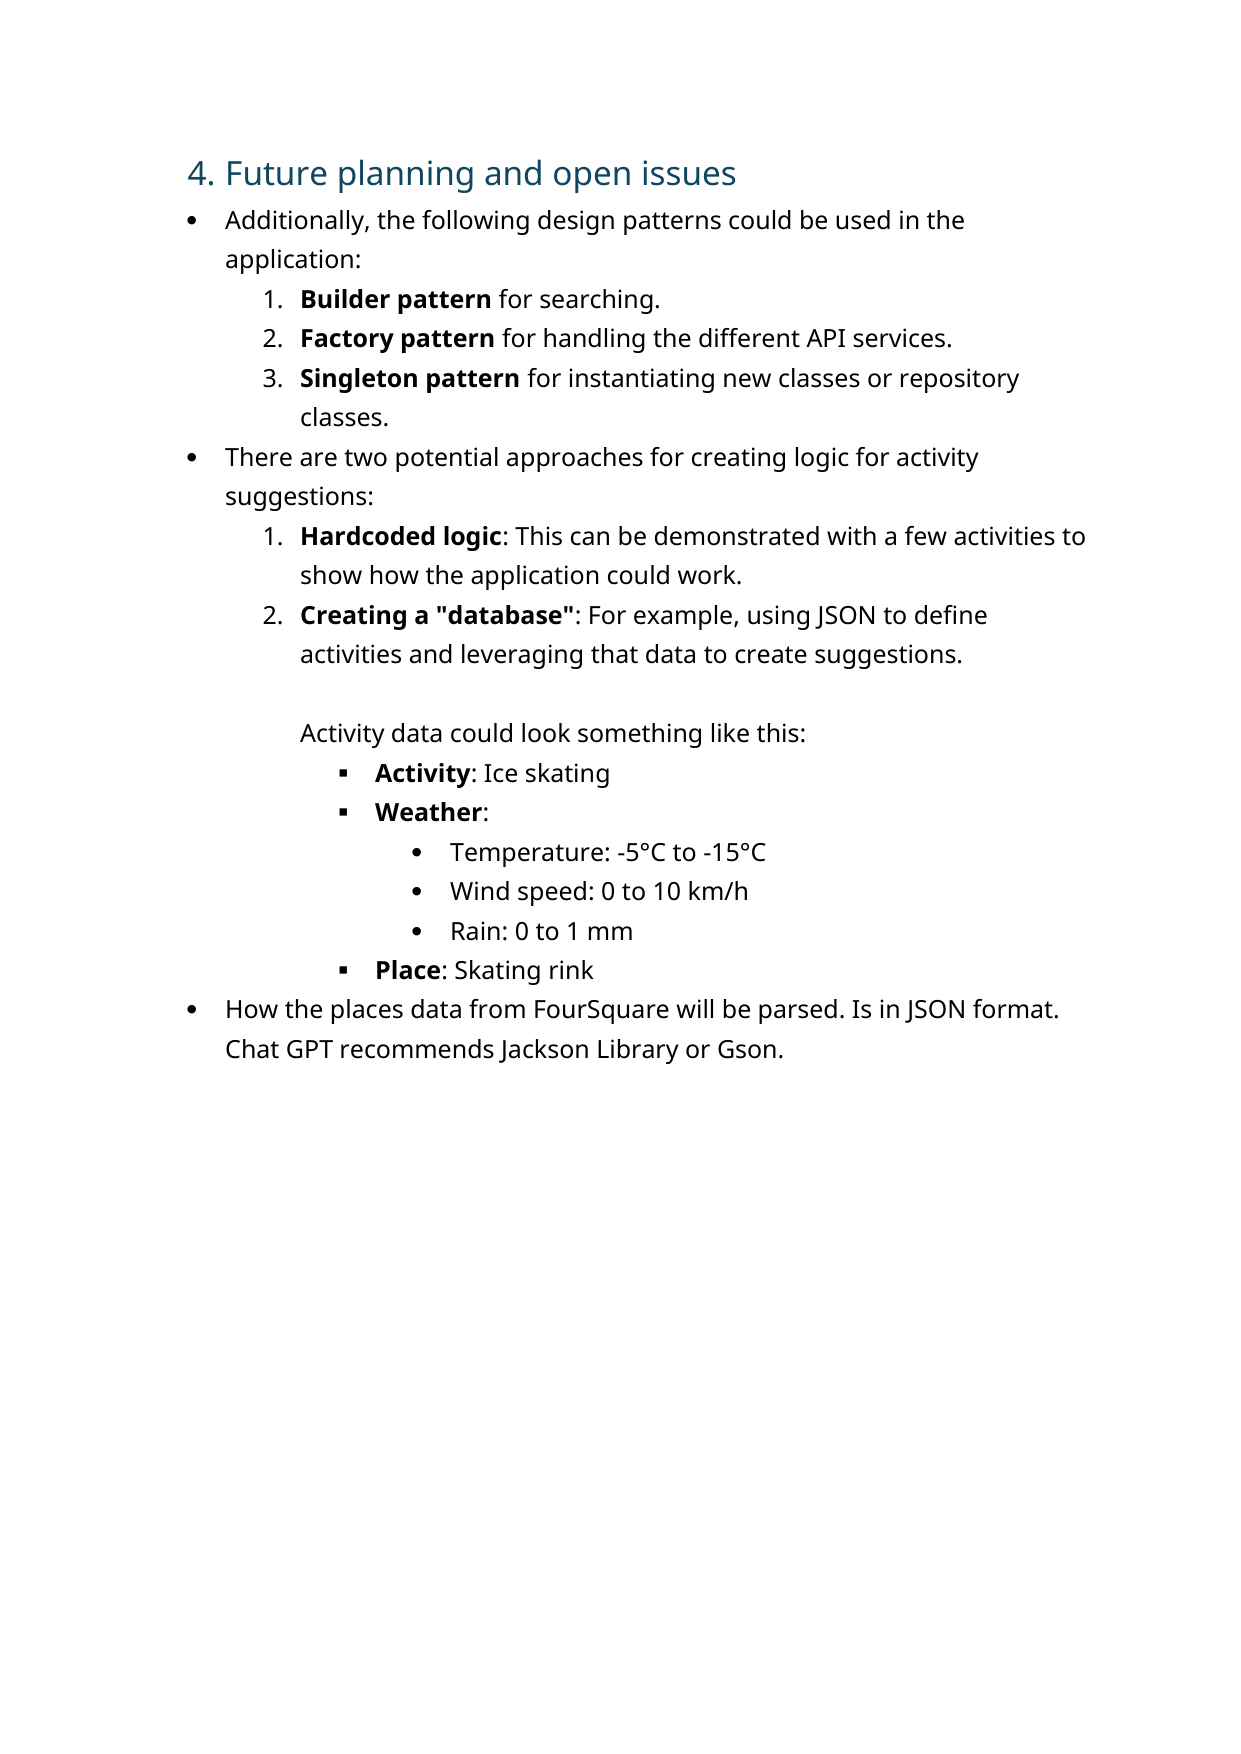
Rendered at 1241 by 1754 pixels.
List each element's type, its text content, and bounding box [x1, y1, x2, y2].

list Singleton pattern for instantiating new classes or repository classes. [262, 361, 1090, 434]
list Place: Skating rink [337, 953, 1090, 987]
list Hardcoded logic: This can be demonstrated with a few activities to show how the application could work. [262, 518, 1090, 592]
list How the places data from FourSquare will be parsed. Is in JSON format. Chat GPT recommends Jackson Library or Gson. [187, 992, 1090, 1105]
list There are two potential approaches for creating logic for activity suggestions: [187, 439, 1090, 513]
subtitle Future planning and open issues [187, 150, 1090, 195]
list Creating a "database": For example, using JSON to define activities and leveraging that data to create suggestions. [262, 597, 1090, 671]
list Factory pattern for handling the different API services. [262, 321, 1090, 355]
list Builder pattern for searching. [262, 282, 1090, 316]
list Temperature: -5°C to -15°C [412, 834, 1090, 868]
list Additionally, the following design patterns could be used in the application: [187, 203, 1090, 276]
list Activity data could look something like this: [300, 716, 1090, 750]
list Wind speed: 0 to 10 km/h [412, 874, 1090, 908]
list Rain: 0 to 1 mm [412, 913, 1090, 947]
list Weather: [337, 795, 1090, 829]
list Activity: Ice skating [337, 755, 1090, 789]
